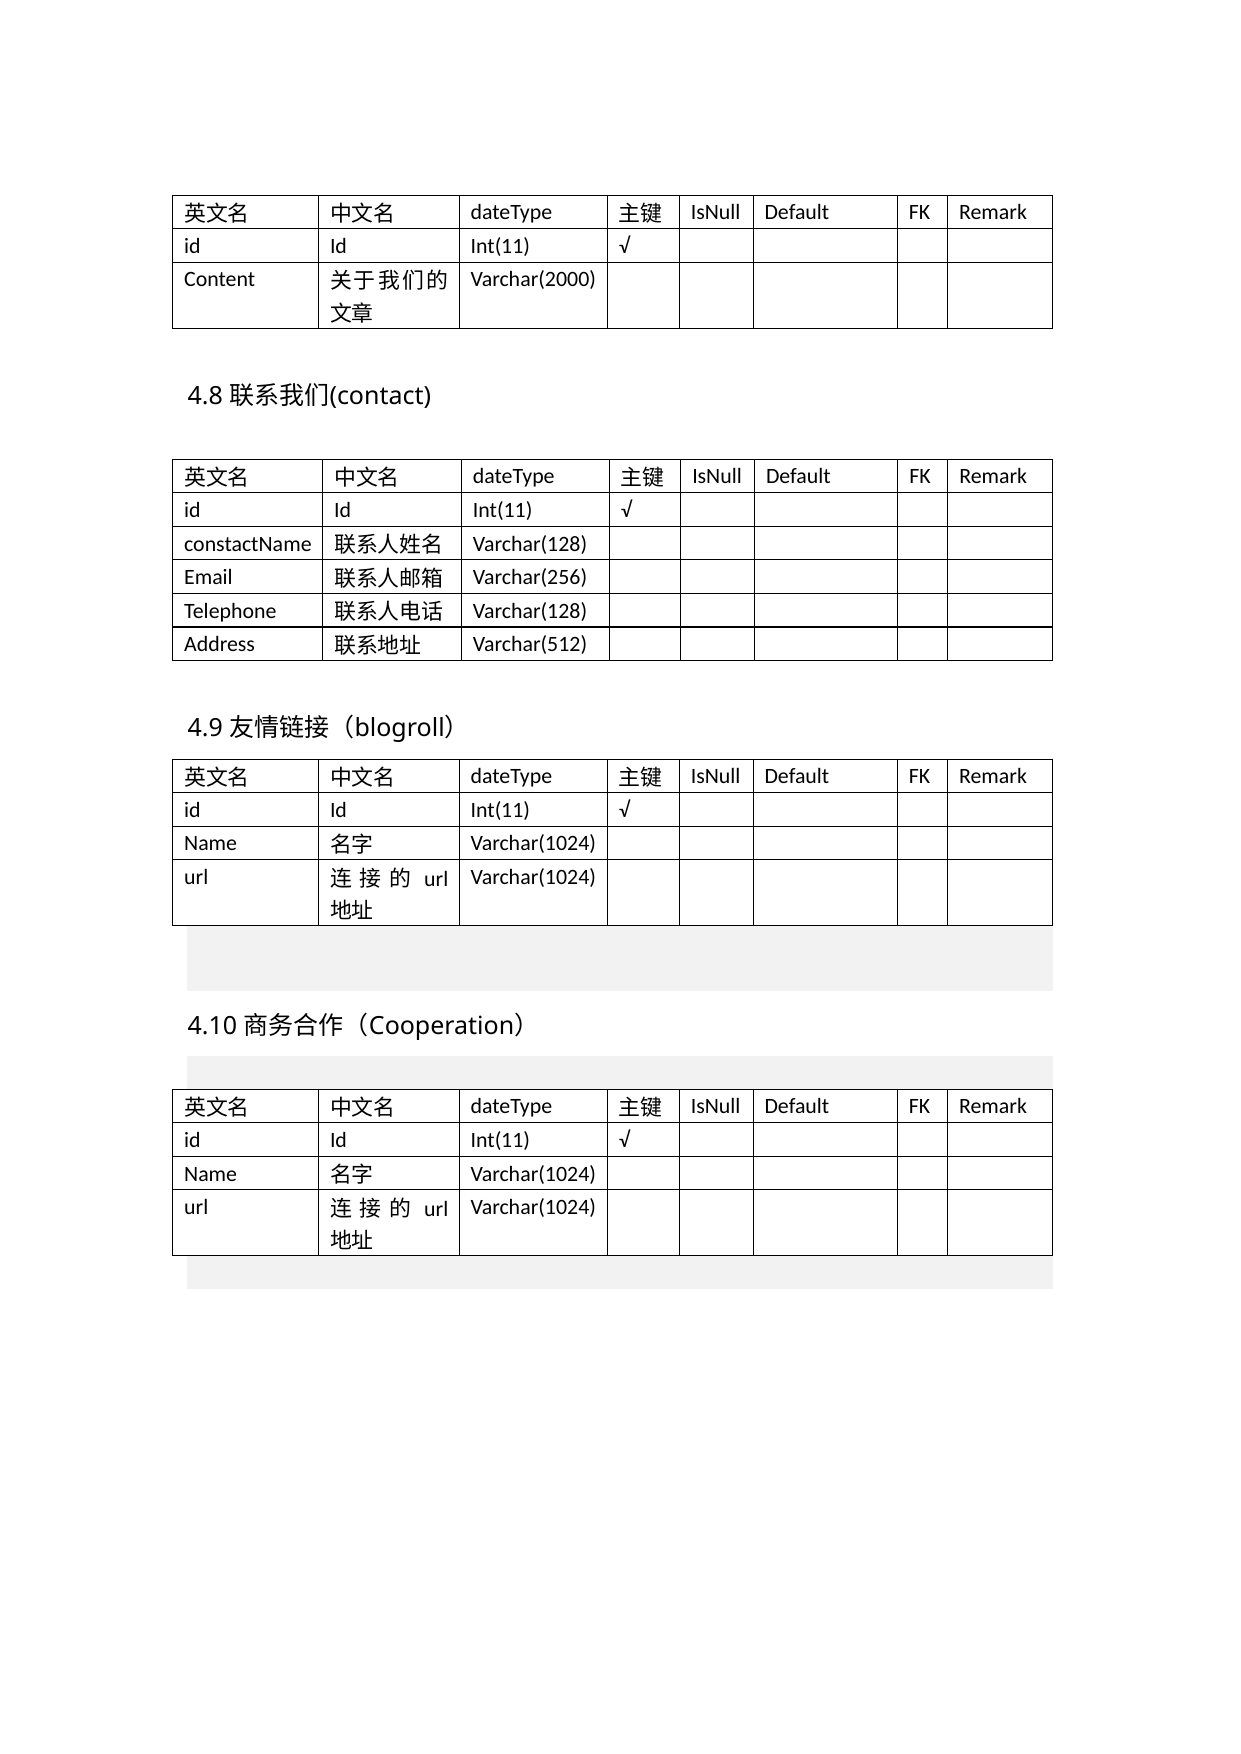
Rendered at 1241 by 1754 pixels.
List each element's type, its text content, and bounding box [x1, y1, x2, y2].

table_cell [608, 1157, 679, 1189]
table_header dateType [460, 1090, 607, 1122]
table_cell [681, 493, 754, 526]
table_header 英文名 [173, 196, 318, 228]
table_cell [898, 594, 947, 626]
table_cell √ [608, 793, 679, 826]
table_cell Address [173, 628, 322, 660]
table_header FK [898, 460, 947, 492]
table_header FK [898, 196, 947, 228]
table_cell [948, 594, 1052, 626]
table_cell [680, 793, 753, 826]
table_header FK [898, 1090, 947, 1122]
table_cell Id [319, 1123, 459, 1156]
table_cell [754, 827, 897, 859]
table_cell Int(11) [460, 793, 607, 826]
table_cell [754, 1190, 897, 1255]
table_cell [610, 527, 680, 559]
table_cell [948, 527, 1052, 559]
table_header FK [898, 760, 947, 792]
table_cell Varchar(1024) [460, 1190, 607, 1255]
table_cell id [173, 1123, 318, 1156]
table_cell [754, 793, 897, 826]
table_header Default [754, 760, 897, 792]
table_header 主键 [608, 760, 679, 792]
table_header 中文名 [319, 760, 459, 792]
table_header 主键 [610, 460, 680, 492]
table_header Remark [948, 760, 1052, 792]
table_cell Varchar(1024) [460, 860, 607, 925]
table_cell Name [173, 1157, 318, 1189]
table_header IsNull [681, 460, 754, 492]
table_cell Varchar(1024) [460, 827, 607, 859]
table_cell Int(11) [462, 493, 609, 526]
table_cell [898, 793, 947, 826]
table_header 英文名 [173, 460, 322, 492]
table_cell [898, 527, 947, 559]
table_cell [680, 1157, 753, 1189]
table_header 中文名 [319, 1090, 459, 1122]
text 4.9 友情链接（blogroll） [187, 693, 1053, 758]
table_cell Varchar(128) [462, 594, 609, 626]
table_cell [755, 560, 897, 593]
table_cell [898, 1190, 947, 1255]
table_cell [608, 263, 679, 328]
table_cell 联系人姓名 [323, 527, 461, 559]
table_cell [608, 1190, 679, 1255]
table_header 中文名 [319, 196, 459, 228]
table_header 中文名 [323, 460, 461, 492]
table_header Default [754, 196, 897, 228]
text 4.10 商务合作（Cooperation） [187, 991, 1053, 1056]
table_cell Name [173, 827, 318, 859]
table_header dateType [460, 760, 607, 792]
table_header IsNull [680, 1090, 753, 1122]
table_cell [680, 263, 753, 328]
table_cell [681, 628, 754, 660]
table_cell [948, 793, 1052, 826]
table_cell Content [173, 263, 318, 328]
table_header 英文名 [173, 1090, 318, 1122]
table_cell [755, 493, 897, 526]
table_cell [898, 493, 947, 526]
table_cell 关于我们的文章 [319, 263, 459, 328]
table_cell Varchar(128) [462, 527, 609, 559]
table_cell [754, 1157, 897, 1189]
table_cell [898, 1157, 947, 1189]
table_header Remark [948, 196, 1052, 228]
table_cell [680, 827, 753, 859]
table_cell [948, 493, 1052, 526]
table_cell [948, 1157, 1052, 1189]
table_cell [948, 263, 1052, 328]
table_cell [948, 229, 1052, 262]
table_cell [680, 1190, 753, 1255]
table_header Default [754, 1090, 897, 1122]
table_cell [754, 1123, 897, 1156]
table_cell id [173, 229, 318, 262]
table_cell Int(11) [460, 1123, 607, 1156]
table_cell [610, 628, 680, 660]
table_cell [898, 827, 947, 859]
table_cell url [173, 860, 318, 925]
table_header Default [755, 460, 897, 492]
table_cell Varchar(1024) [460, 1157, 607, 1189]
table_cell [948, 827, 1052, 859]
table_cell [898, 860, 947, 925]
table_cell id [173, 493, 322, 526]
table_cell [898, 628, 947, 660]
table_cell [610, 594, 680, 626]
table_cell [680, 860, 753, 925]
table_cell [755, 628, 897, 660]
table_cell [608, 827, 679, 859]
table_cell [681, 594, 754, 626]
table_cell Int(11) [460, 229, 607, 262]
table_header Remark [948, 460, 1052, 492]
table_cell [610, 560, 680, 593]
table_header IsNull [680, 760, 753, 792]
table_cell [608, 860, 679, 925]
table_cell Id [323, 493, 461, 526]
table_cell √ [610, 493, 680, 526]
table_cell [680, 1123, 753, 1156]
text 4.8 联系我们(contact) [187, 361, 1053, 426]
table_cell [681, 560, 754, 593]
table_cell 名字 [319, 1157, 459, 1189]
table_header dateType [460, 196, 607, 228]
table_cell Varchar(256) [462, 560, 609, 593]
table_cell [948, 1123, 1052, 1156]
table_cell 连接的url地址 [319, 1190, 459, 1255]
table_cell [898, 229, 947, 262]
table_cell [898, 1123, 947, 1156]
table_header 主键 [608, 1090, 679, 1122]
table_cell [754, 263, 897, 328]
table_cell Varchar(2000) [460, 263, 607, 328]
table_cell [948, 560, 1052, 593]
table_cell Varchar(512) [462, 628, 609, 660]
table_cell 联系人邮箱 [323, 560, 461, 593]
table_cell [754, 229, 897, 262]
table_cell 连接的url地址 [319, 860, 459, 925]
table_cell url [173, 1190, 318, 1255]
table_cell [755, 527, 897, 559]
table_cell [755, 594, 897, 626]
table_header dateType [462, 460, 609, 492]
table_cell constactName [173, 527, 322, 559]
table_cell [681, 527, 754, 559]
table_header 英文名 [173, 760, 318, 792]
table_cell Email [173, 560, 322, 593]
table_cell [948, 860, 1052, 925]
table_header 主键 [608, 196, 679, 228]
table_header IsNull [680, 196, 753, 228]
table_cell [898, 560, 947, 593]
table_cell [898, 263, 947, 328]
table_cell id [173, 793, 318, 826]
table_cell [680, 229, 753, 262]
table_header Remark [948, 1090, 1052, 1122]
table_cell 联系地址 [323, 628, 461, 660]
table_cell √ [608, 229, 679, 262]
table_cell [948, 628, 1052, 660]
table_cell Id [319, 229, 459, 262]
table_cell Id [319, 793, 459, 826]
table_cell √ [608, 1123, 679, 1156]
table_cell Telephone [173, 594, 322, 626]
table_cell 名字 [319, 827, 459, 859]
table_cell [754, 860, 897, 925]
table_cell 联系人电话 [323, 594, 461, 626]
table_cell [948, 1190, 1052, 1255]
